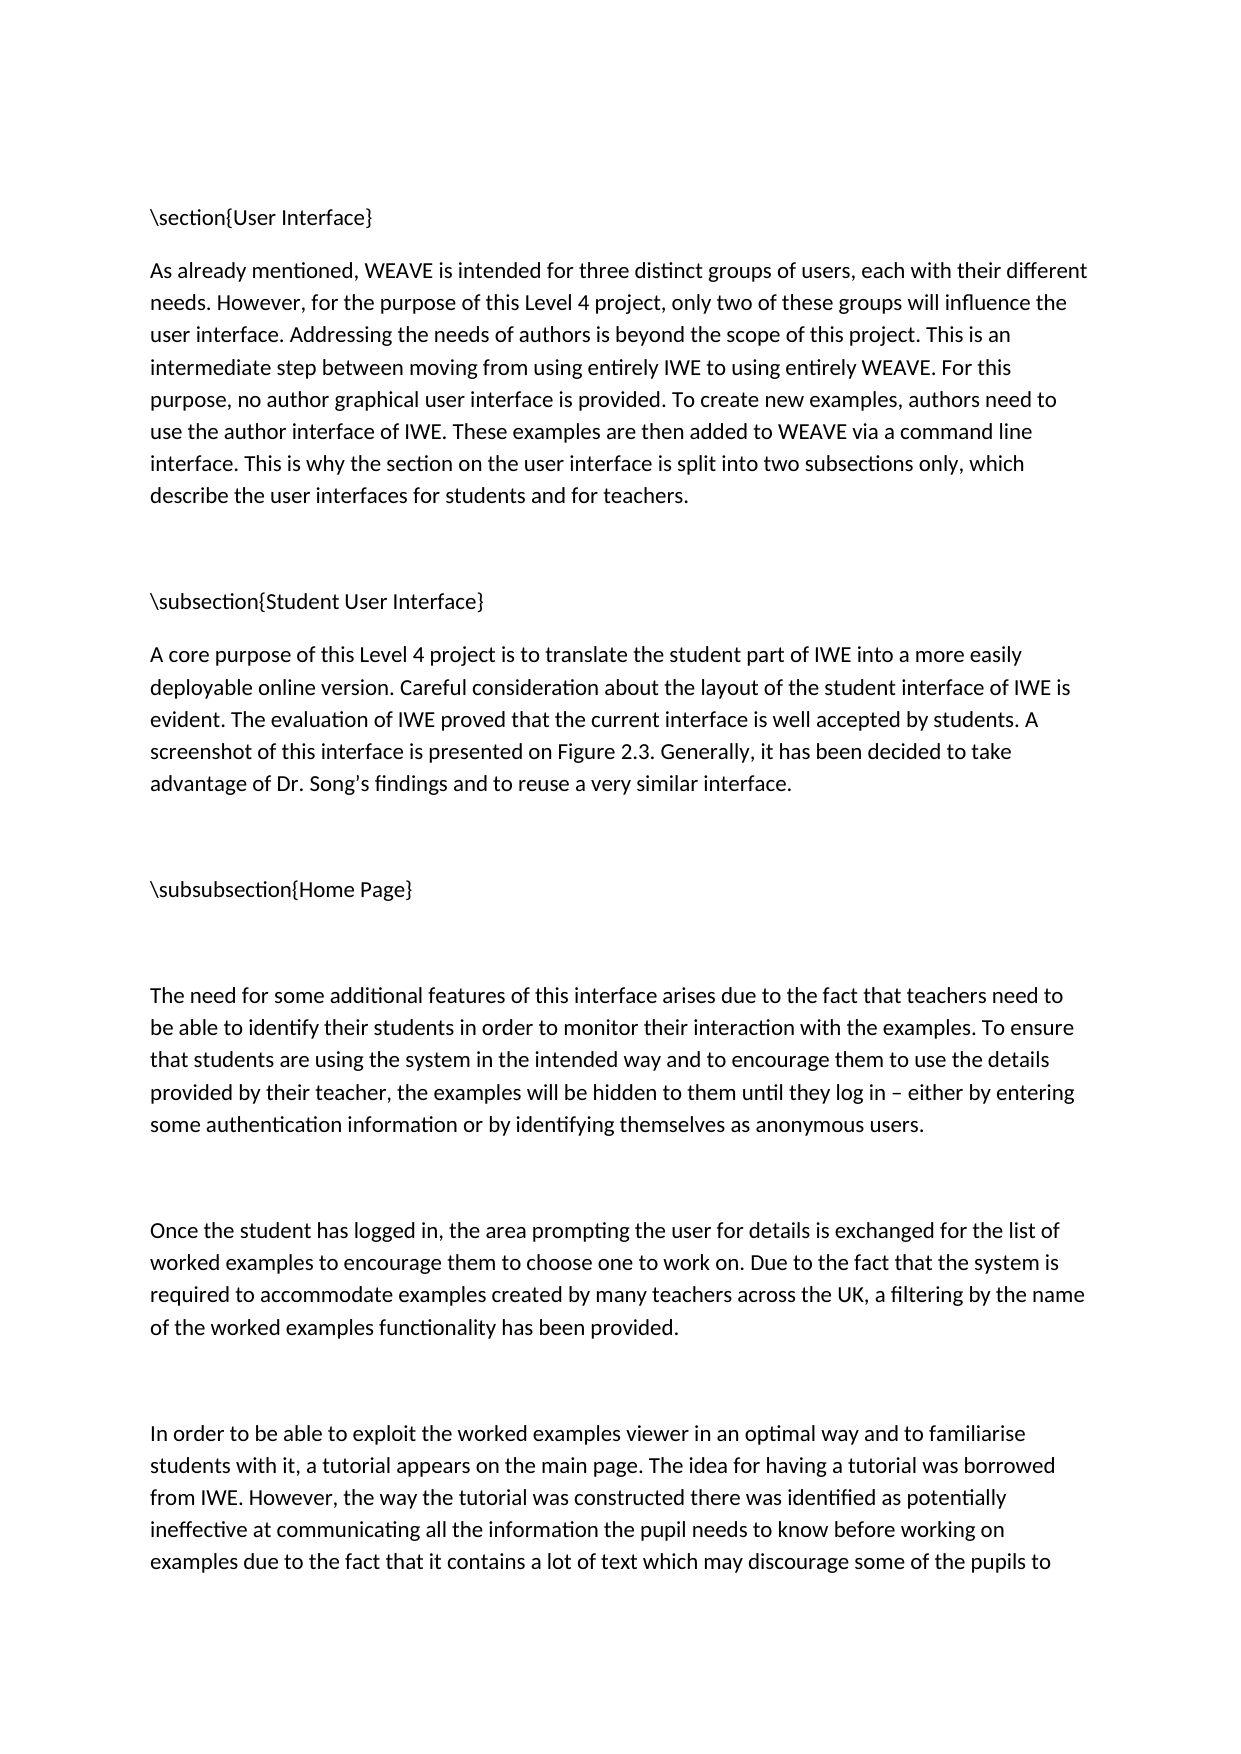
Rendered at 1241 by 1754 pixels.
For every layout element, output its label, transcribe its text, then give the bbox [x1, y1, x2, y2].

text \subsubsection{Home Page} [150, 875, 1090, 903]
text A core purpose of this Level 4 project is to translate the student part of IWE into a more easily deployable online version. Careful consideration about the layout of the student interface of IWE is evident. The evaluation of IWE proved that the current interface is well accepted by students. A screenshot of this interface is presented on Figure 2.3. Generally, it has been decided to take advantage of Dr. Song’s findings and to reuse a very similar interface. [150, 640, 1090, 797]
text The need for some additional features of this interface arises due to the fact that teachers need to be able to identify their students in order to monitor their interaction with the examples. To ensure that students are using the system in the intended way and to encourage them to use the details provided by their teacher, the examples will be hidden to them until they log in – either by entering some authentication information or by identifying themselves as anonymous users. [150, 981, 1090, 1138]
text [150, 1419, 1090, 1575]
text As already mentioned, WEAVE is intended for three distinct groups of users, each with their different needs. However, for the purpose of this Level 4 project, only two of these groups will influence the user interface. Addressing the needs of authors is beyond the scope of this project. This is an intermediate step between moving from using entirely IWE to using entirely WEAVE. For this purpose, no author graphical user interface is provided. To create new examples, authors need to use the author interface of IWE. These examples are then added to WEAVE via a command line interface. This is why the section on the user interface is split into two subsections only, which describe the user interfaces for students and for teachers. [150, 256, 1090, 509]
text Once the student has logged in, the area prompting the user for details is exchanged for the list of worked examples to encourage them to choose one to work on. Due to the fact that the system is required to accommodate examples created by many teachers across the UK, a filtering by the name of the worked examples functionality has been provided. [150, 1216, 1090, 1341]
text \section{User Interface} [150, 203, 1090, 231]
text \subsection{Student User Interface} [150, 587, 1090, 615]
